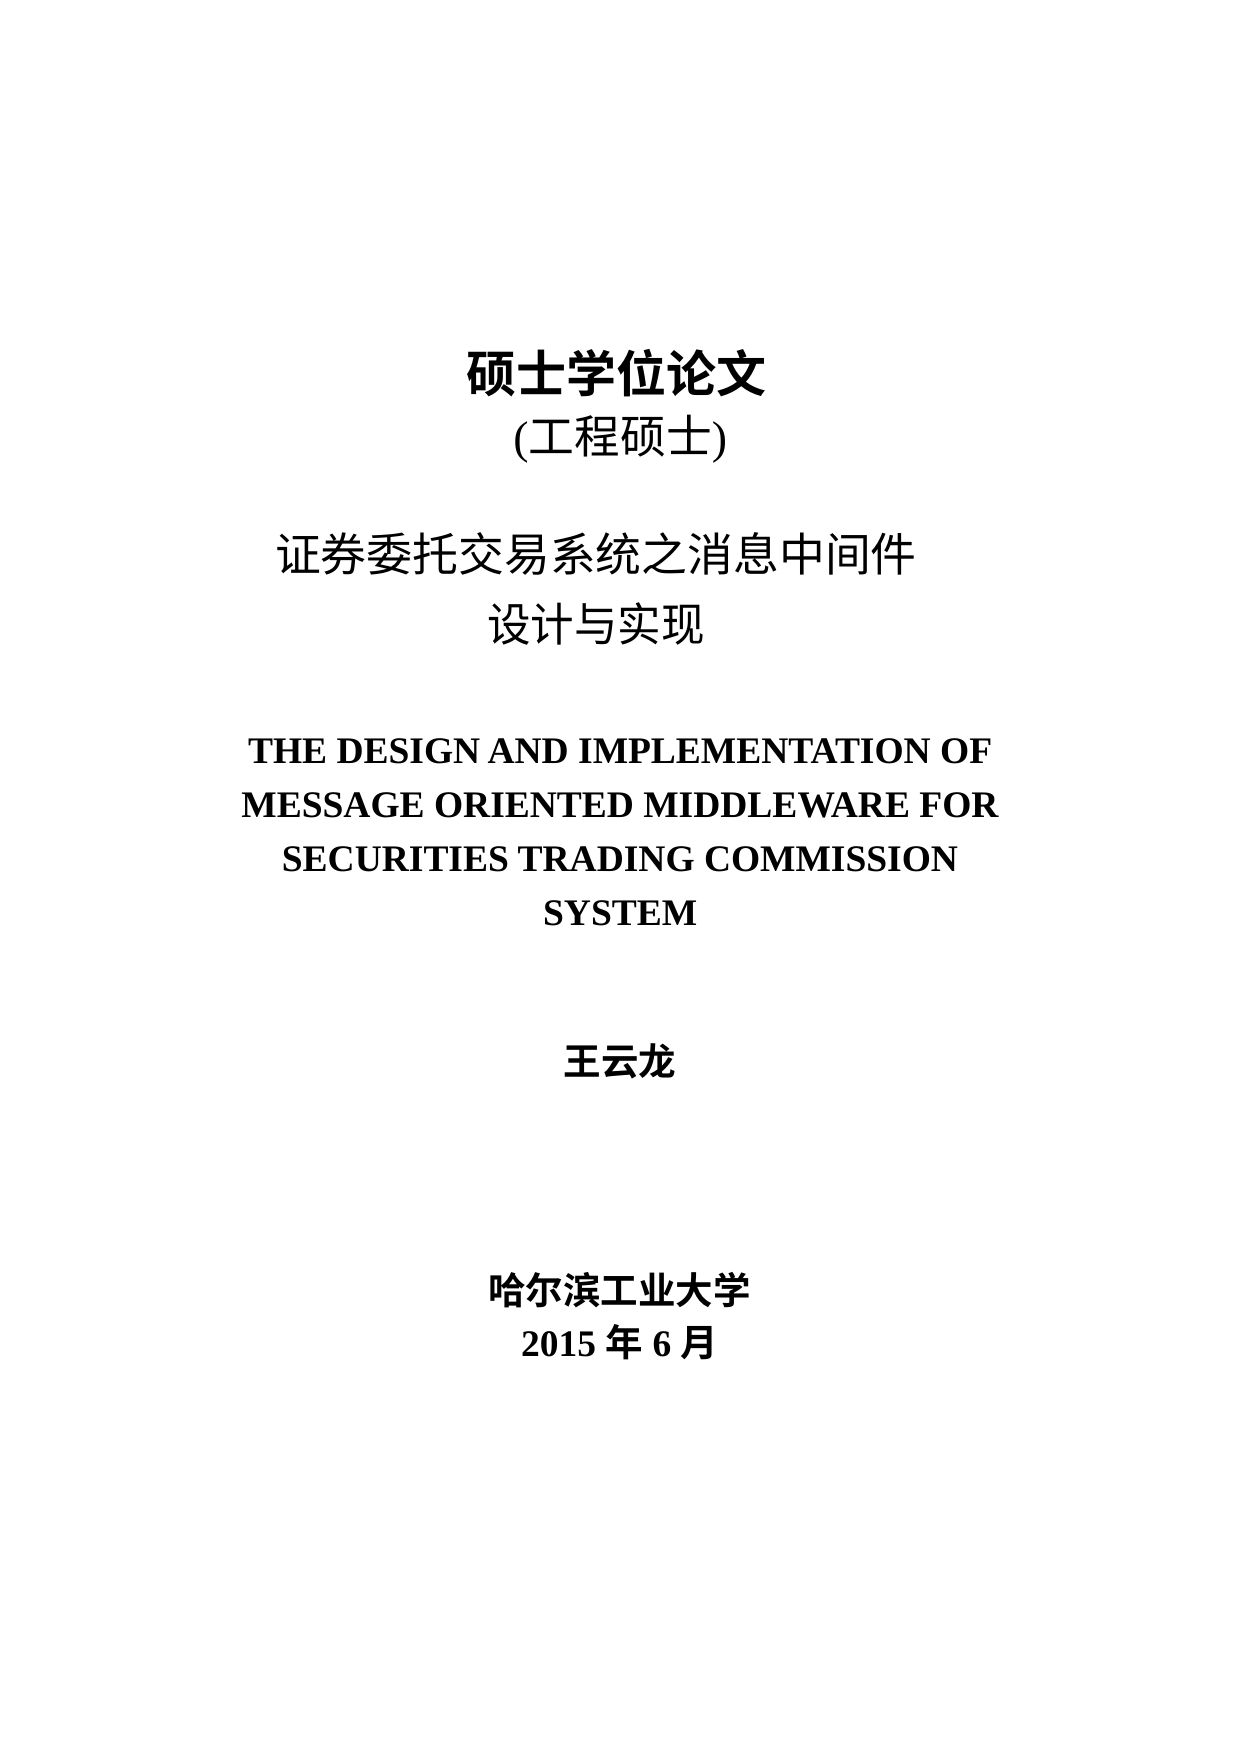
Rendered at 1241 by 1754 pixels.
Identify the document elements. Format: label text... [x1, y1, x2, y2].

text 哈尔滨工业大学 [281, 1264, 958, 1316]
text (工程硕士) [281, 405, 959, 466]
text 2015 年 6 月 [281, 1317, 958, 1368]
text 王云龙 [281, 1035, 958, 1086]
text 证券委托交易系统之消息中间件设计与实现 [275, 527, 957, 653]
text 硕士学位论文 [466, 342, 1065, 405]
text THE DESIGN AND IMPLEMENTATION OF MESSAGE ORIENTED MIDDLEWARE FOR SECURITIES TRADING COMMISSION SYSTEM [232, 729, 1008, 933]
